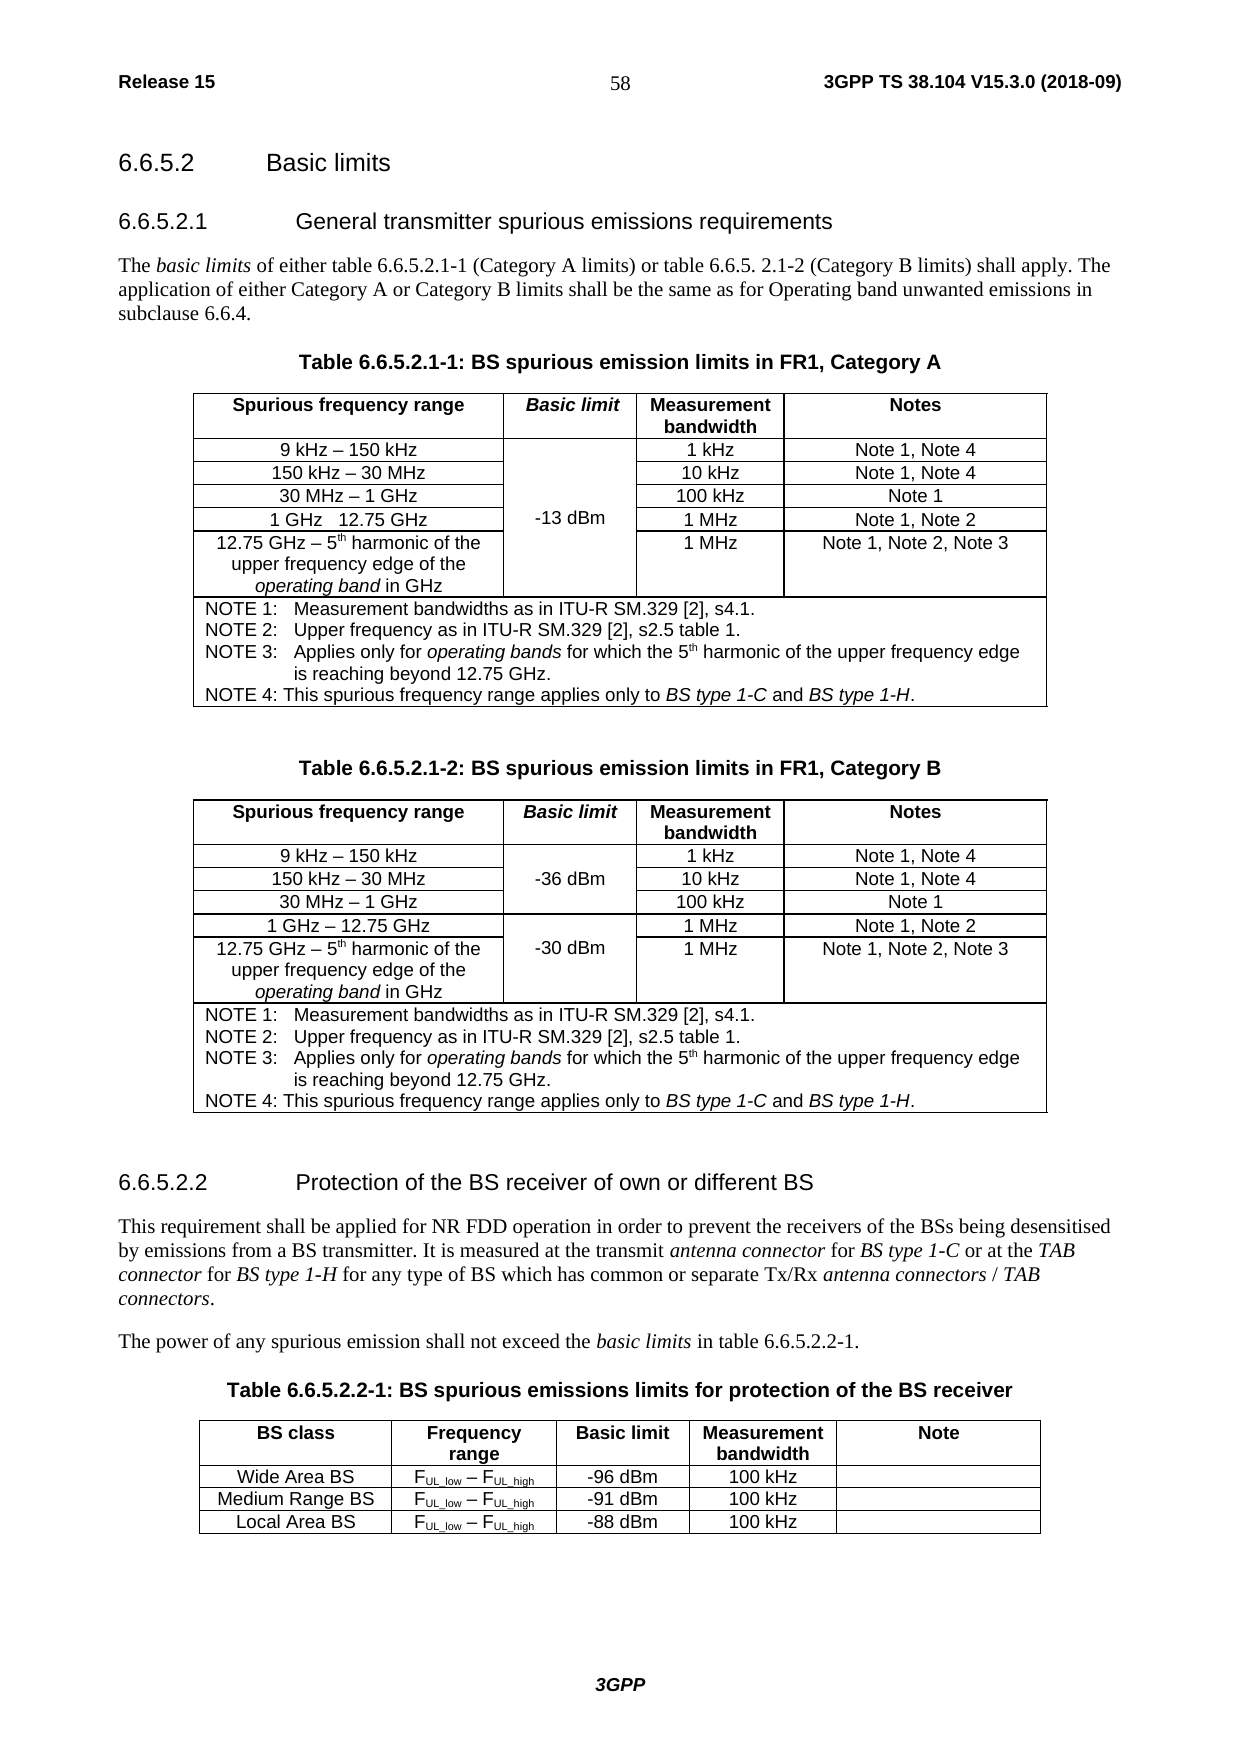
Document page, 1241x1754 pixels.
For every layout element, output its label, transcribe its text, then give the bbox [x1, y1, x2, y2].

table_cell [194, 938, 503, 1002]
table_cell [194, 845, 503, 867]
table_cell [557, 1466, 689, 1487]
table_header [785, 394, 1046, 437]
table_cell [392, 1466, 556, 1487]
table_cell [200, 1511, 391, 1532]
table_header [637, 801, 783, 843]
subtitle 6.6.5.2.1 General transmitter spurious emissions requirements [118, 208, 1122, 234]
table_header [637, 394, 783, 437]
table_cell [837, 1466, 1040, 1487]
subtitle 6.6.5.2 Basic limits [118, 148, 1122, 176]
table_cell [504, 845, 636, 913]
text Table 6.6.5.2.1-2: BS spurious emission limits in FR1, Category B [118, 756, 1122, 780]
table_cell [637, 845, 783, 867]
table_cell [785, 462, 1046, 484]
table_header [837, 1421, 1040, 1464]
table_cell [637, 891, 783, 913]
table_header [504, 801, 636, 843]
text Table 6.6.5.2.1-1: BS spurious emission limits in FR1, Category A [118, 350, 1122, 374]
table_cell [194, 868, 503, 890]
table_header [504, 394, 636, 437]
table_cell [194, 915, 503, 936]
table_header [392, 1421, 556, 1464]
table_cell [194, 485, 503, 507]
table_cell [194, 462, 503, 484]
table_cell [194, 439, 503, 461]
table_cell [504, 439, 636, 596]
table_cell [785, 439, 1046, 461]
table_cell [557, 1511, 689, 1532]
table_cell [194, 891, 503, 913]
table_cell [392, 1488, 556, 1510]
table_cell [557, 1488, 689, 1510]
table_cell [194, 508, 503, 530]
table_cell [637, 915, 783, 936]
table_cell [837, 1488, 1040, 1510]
text This requirement shall be applied for NR FDD operation in order to prevent the receivers of the BSs being desensitised by emissions from a BS transmitter. It is measured at the transmit antenna connector for BS type 1-C or at the TAB connector for BS type 1-H for any type of BS which has common or separate Tx/Rx antenna connectors / TAB connectors. [118, 1214, 1122, 1310]
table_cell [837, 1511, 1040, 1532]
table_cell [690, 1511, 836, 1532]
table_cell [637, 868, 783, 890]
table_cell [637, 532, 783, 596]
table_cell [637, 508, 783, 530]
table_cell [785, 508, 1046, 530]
text The power of any spurious emission shall not exceed the basic limits in table 6.6.5.2.2-1. [118, 1329, 1122, 1353]
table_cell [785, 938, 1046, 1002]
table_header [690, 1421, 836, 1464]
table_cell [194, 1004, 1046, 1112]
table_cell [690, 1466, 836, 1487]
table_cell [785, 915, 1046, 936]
subtitle 6.6.5.2.2 Protection of the BS receiver of own or different BS [118, 1168, 1122, 1195]
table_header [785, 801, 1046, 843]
text The basic limits of either table 6.6.5.2.1-1 (Category A limits) or table 6.6.5. 2.1-2 (Category B limits) shall apply. The application of either Category A or Category B limits shall be the same as for Operating band unwanted emissions in subclause 6.6.4. [118, 253, 1122, 325]
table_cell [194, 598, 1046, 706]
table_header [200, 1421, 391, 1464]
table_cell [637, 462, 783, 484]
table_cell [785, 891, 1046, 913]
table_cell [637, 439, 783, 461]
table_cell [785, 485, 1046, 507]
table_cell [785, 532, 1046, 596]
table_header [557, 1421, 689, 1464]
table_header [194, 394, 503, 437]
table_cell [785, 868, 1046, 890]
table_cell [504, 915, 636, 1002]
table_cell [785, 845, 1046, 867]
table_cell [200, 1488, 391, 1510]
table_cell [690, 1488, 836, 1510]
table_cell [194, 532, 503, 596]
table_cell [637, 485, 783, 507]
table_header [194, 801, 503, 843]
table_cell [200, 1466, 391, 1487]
text Table 6.6.5.2.2-1: BS spurious emissions limits for protection of the BS receiver [118, 1378, 1122, 1402]
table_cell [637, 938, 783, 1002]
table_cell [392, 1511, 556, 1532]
